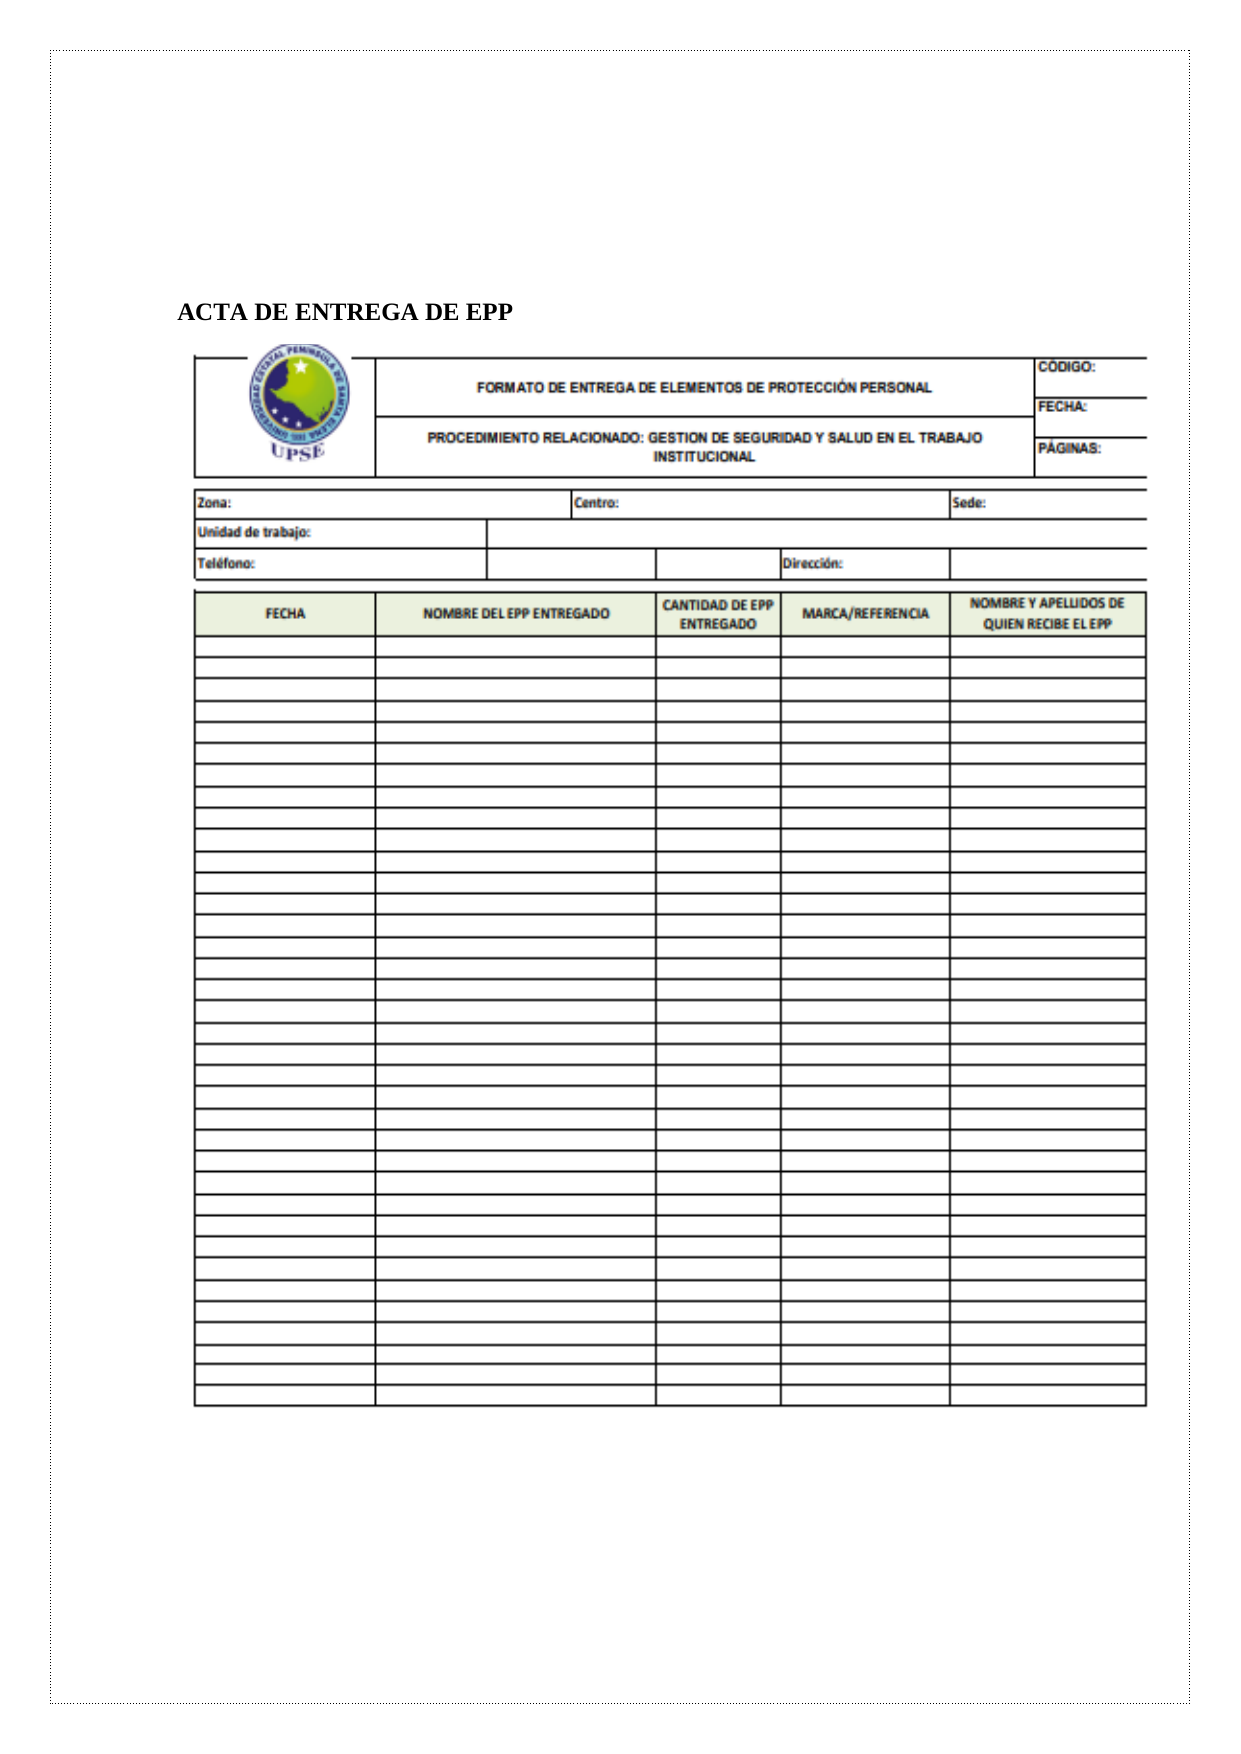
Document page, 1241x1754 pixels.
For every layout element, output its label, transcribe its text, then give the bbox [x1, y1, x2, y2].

picture [177, 344, 1157, 1424]
text ACTA DE ENTREGA DE EPP [177, 297, 1166, 326]
